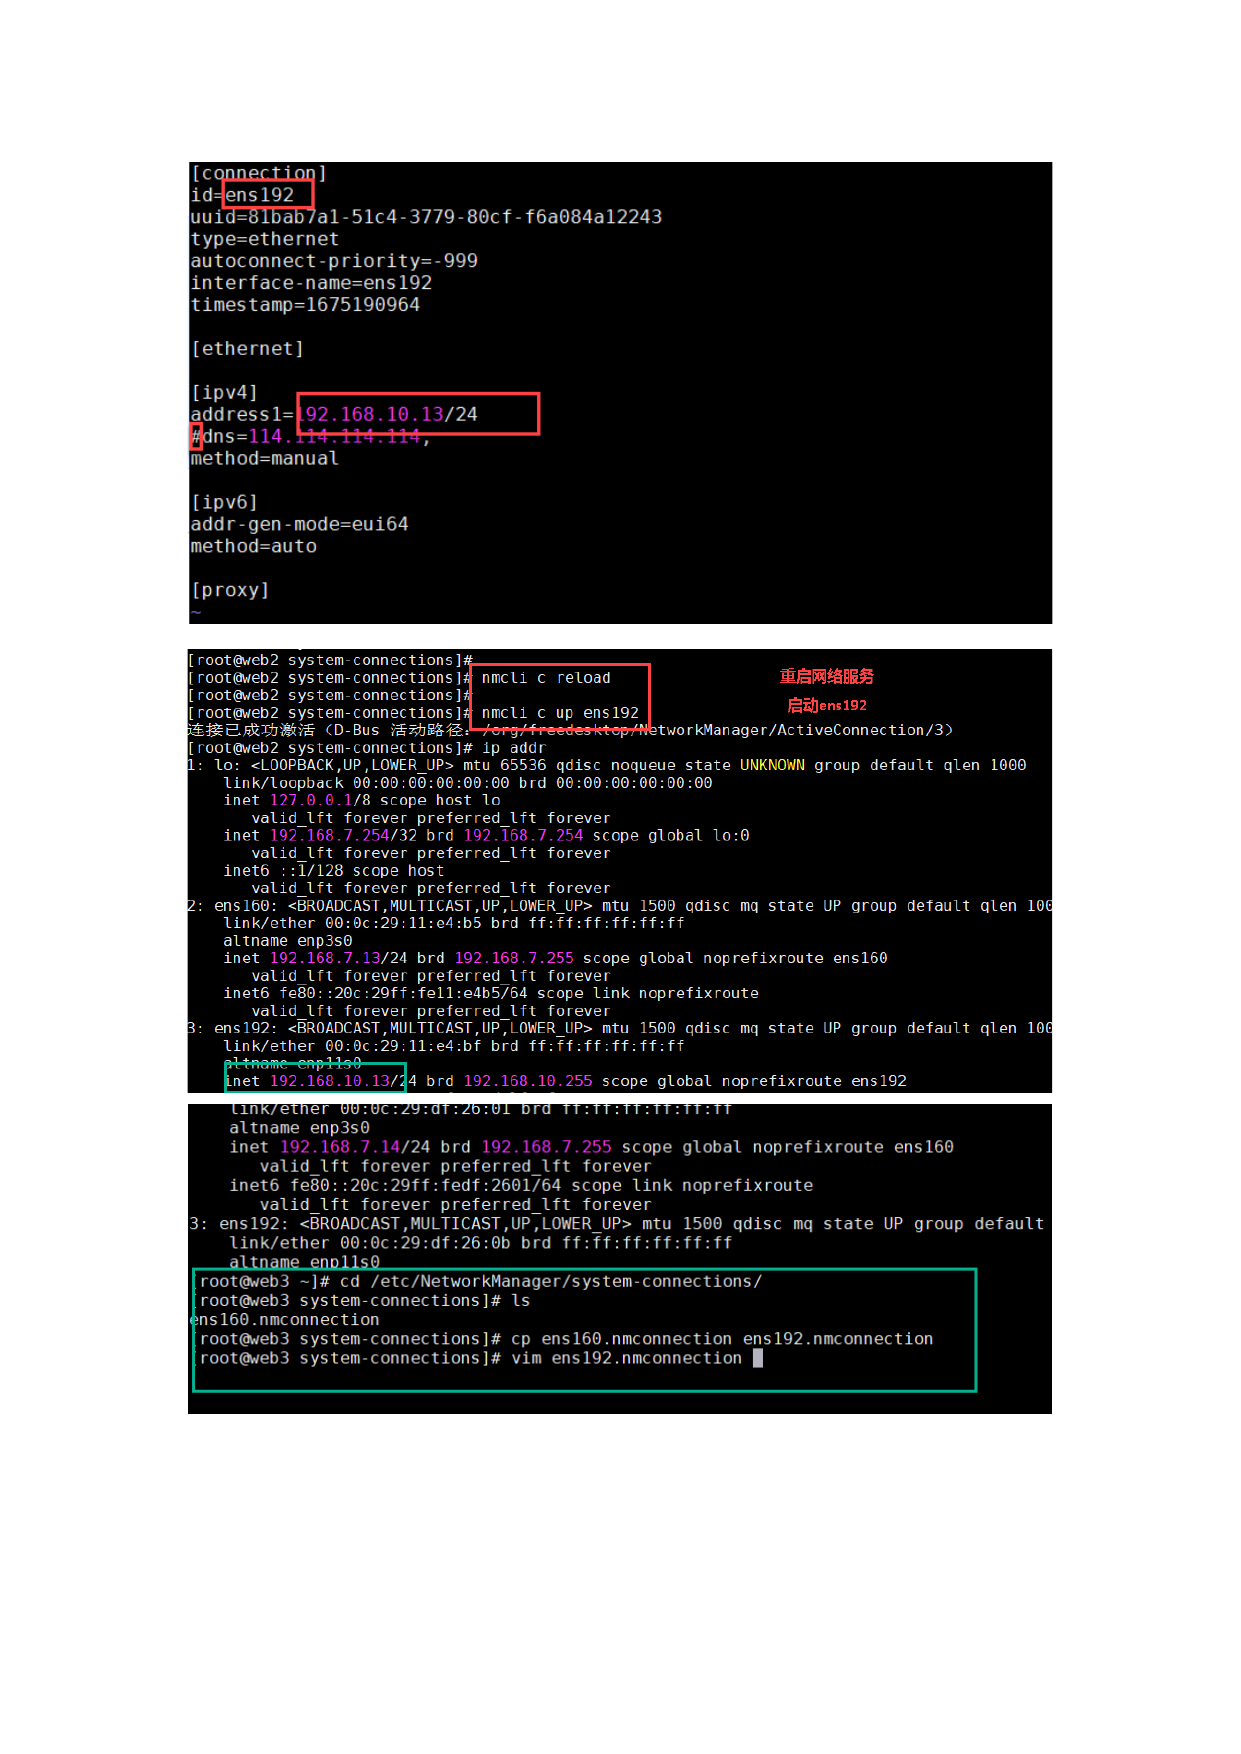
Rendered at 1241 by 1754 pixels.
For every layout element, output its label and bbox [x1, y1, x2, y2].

picture [187, 162, 1053, 624]
picture [187, 649, 1053, 1093]
picture [187, 1104, 1052, 1414]
